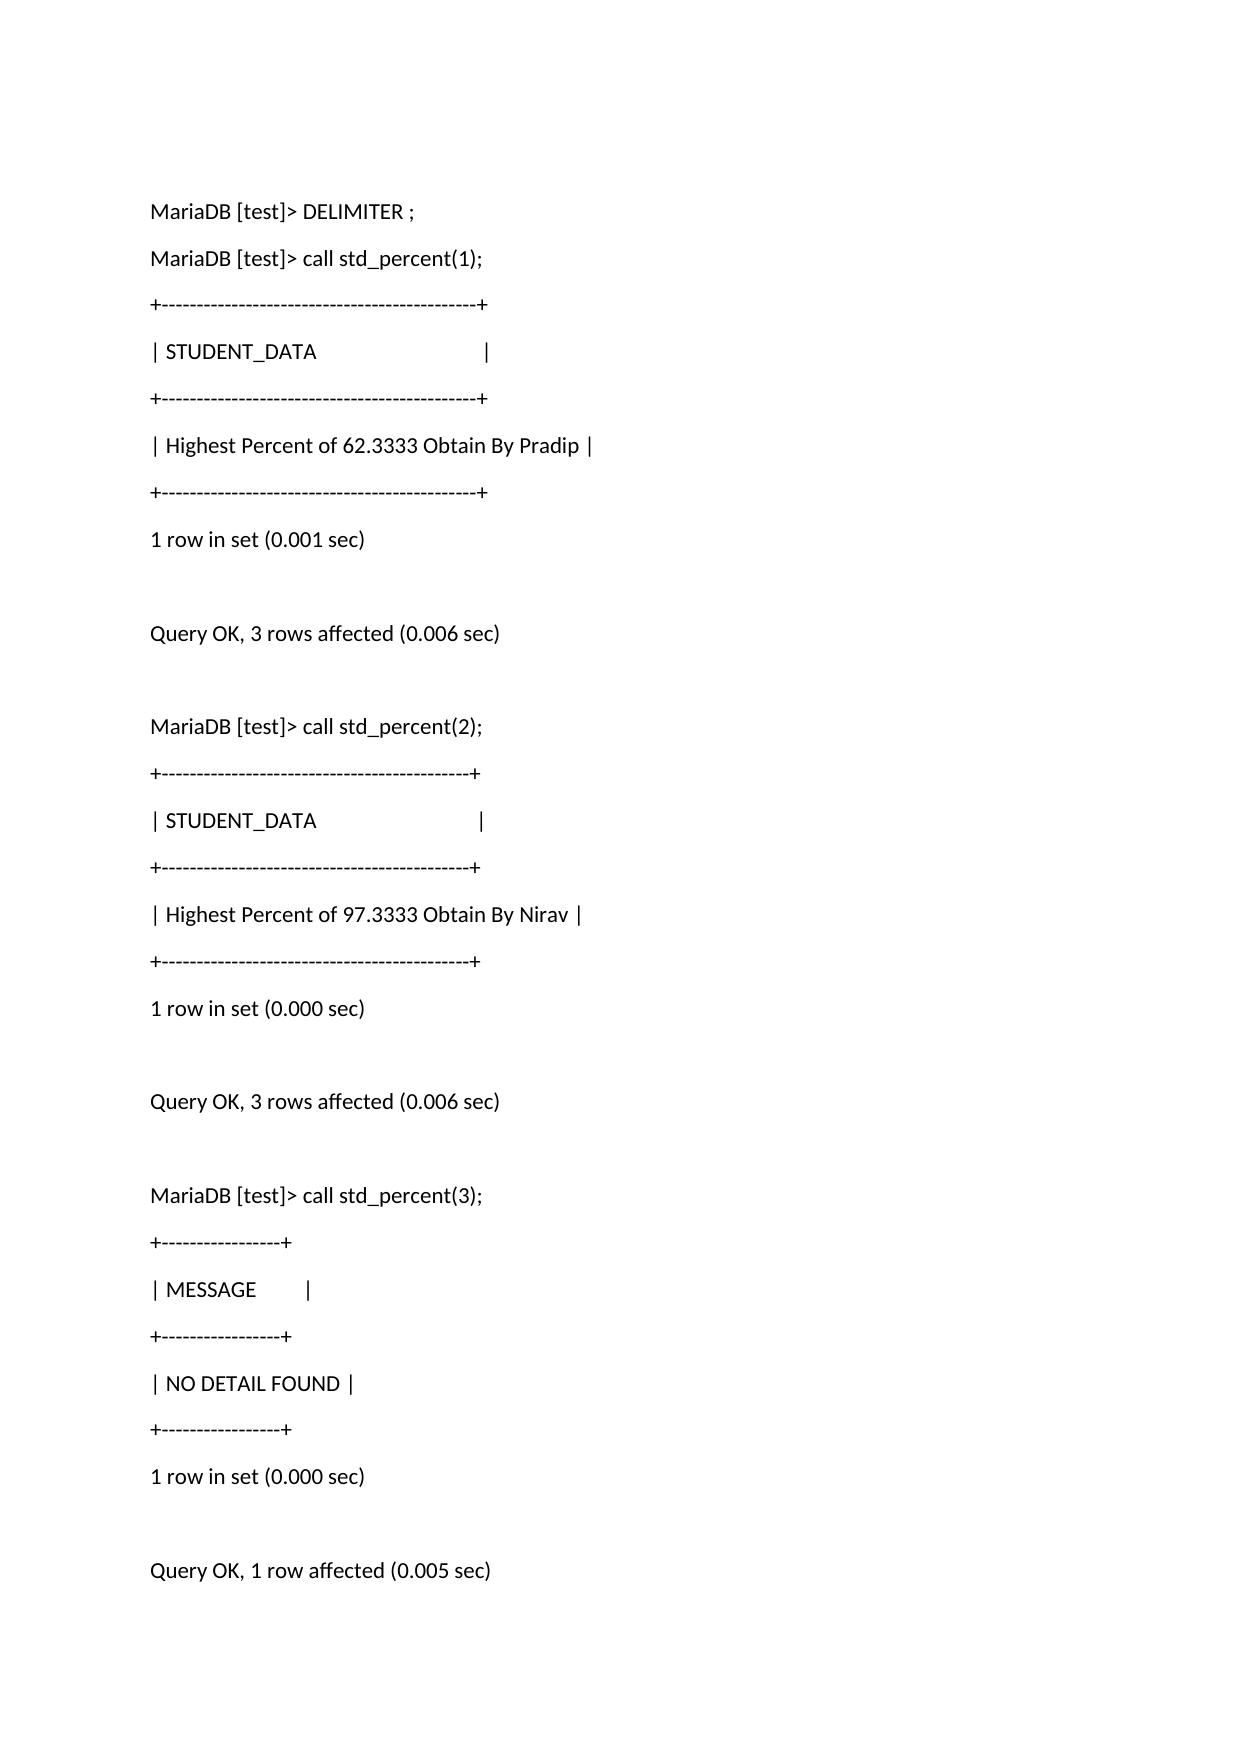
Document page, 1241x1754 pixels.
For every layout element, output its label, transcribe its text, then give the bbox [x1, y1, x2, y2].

text +---------------------------------------------+ [150, 291, 1090, 319]
text +-----------------+ [150, 1322, 1090, 1350]
text 1 row in set (0.000 sec) [150, 1462, 1090, 1491]
text +---------------------------------------------+ [150, 478, 1090, 506]
text MariaDB [test]> DELIMITER ; [150, 197, 1090, 225]
text Query OK, 3 rows affected (0.006 sec) [150, 1087, 1090, 1116]
text +---------------------------------------------+ [150, 384, 1090, 412]
text | STUDENT_DATA | [150, 806, 1090, 834]
text 1 row in set (0.001 sec) [150, 525, 1090, 553]
text MariaDB [test]> call std_percent(1); [150, 244, 1090, 272]
text +--------------------------------------------+ [150, 853, 1090, 881]
text MariaDB [test]> call std_percent(3); [150, 1181, 1090, 1209]
text | NO DETAIL FOUND | [150, 1369, 1090, 1397]
text Query OK, 3 rows affected (0.006 sec) [150, 619, 1090, 647]
text 1 row in set (0.000 sec) [150, 994, 1090, 1022]
text +-----------------+ [150, 1416, 1090, 1444]
text +-----------------+ [150, 1228, 1090, 1256]
text | MESSAGE | [150, 1275, 1090, 1303]
text | Highest Percent of 97.3333 Obtain By Nirav | [150, 900, 1090, 928]
text +--------------------------------------------+ [150, 947, 1090, 975]
text | Highest Percent of 62.3333 Obtain By Pradip | [150, 431, 1090, 459]
text Query OK, 1 row affected (0.005 sec) [150, 1556, 1090, 1584]
text +--------------------------------------------+ [150, 759, 1090, 787]
text | STUDENT_DATA | [150, 337, 1090, 366]
text MariaDB [test]> call std_percent(2); [150, 712, 1090, 741]
